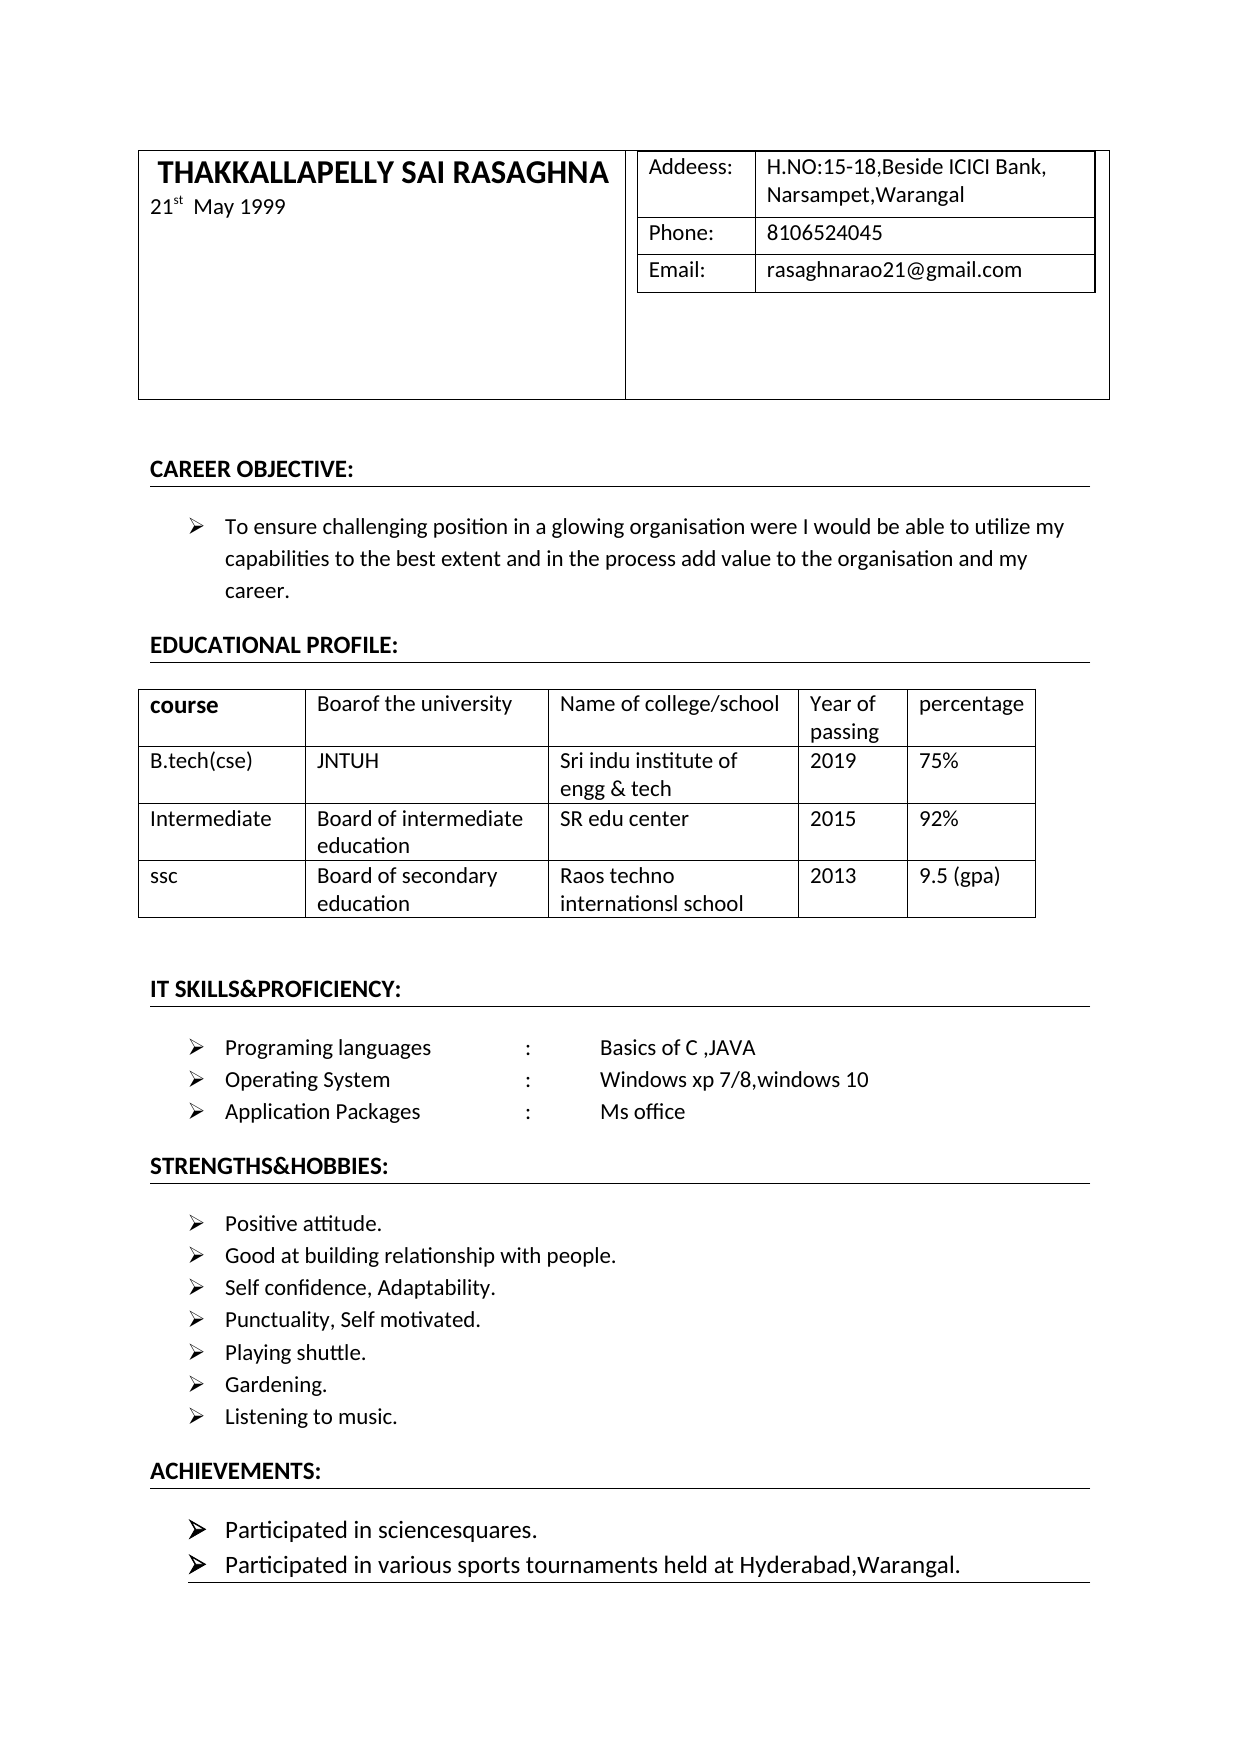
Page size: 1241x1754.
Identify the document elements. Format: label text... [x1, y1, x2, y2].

text IT SKILLS&PROFICIENCY: [150, 974, 1090, 1006]
table_cell JNTUH [306, 747, 548, 803]
list Good at building relationship with people. [187, 1241, 1090, 1269]
table_cell Raos techno internationsl school [549, 861, 798, 917]
table_cell 75% [908, 747, 1035, 803]
table_header [626, 151, 1109, 399]
list Self confidence, Adaptability. [187, 1273, 1090, 1301]
list Participated in various sports tournaments held at Hyderabad,Warangal. [187, 1549, 1090, 1583]
text STRENGTHS&HOBBIES: [150, 1150, 1090, 1183]
text CAREER OBJECTIVE: [150, 453, 1090, 486]
table_cell 9.5 (gpa) [908, 861, 1035, 917]
list To ensure challenging position in a glowing organisation were I would be able to utilize my capabilities to the best extent and in the process add value to the organisation and my career. [187, 512, 1090, 604]
list Programing languages : Basics of C ,JAVA [187, 1033, 1090, 1061]
table_cell 2013 [799, 861, 907, 917]
text EDUCATIONAL PROFILE: [150, 629, 1090, 662]
table_header course [139, 690, 305, 746]
table_header Boarof the university [306, 690, 548, 746]
list Playing shuttle. [187, 1338, 1090, 1366]
table_cell Board of intermediate education [306, 804, 548, 860]
table_cell Board of secondary education [306, 861, 548, 917]
text ACHIEVEMENTS: [150, 1455, 1090, 1488]
table_cell Sri indu institute of engg & tech [549, 747, 798, 803]
table_cell 2019 [799, 747, 907, 803]
list Listening to music. [187, 1402, 1090, 1430]
table_cell B.tech(cse) [139, 747, 305, 803]
table_header percentage [908, 690, 1035, 746]
list Gardening. [187, 1370, 1090, 1398]
list Operating System : Windows xp 7/8,windows 10 [187, 1065, 1090, 1093]
list Positive attitude. [187, 1209, 1090, 1237]
table_header Name of college/school [549, 690, 798, 746]
table_cell 2015 [799, 804, 907, 860]
table_cell ssc [139, 861, 305, 917]
list Application Packages : Ms office [187, 1097, 1090, 1125]
table_header THAKKALLAPELLY SAI RASAGHNA 21st May 1999 [139, 151, 625, 399]
table_cell Intermediate [139, 804, 305, 860]
list Punctuality, Self motivated. [187, 1306, 1090, 1333]
table_cell SR edu center [549, 804, 798, 860]
table_cell 92% [908, 804, 1035, 860]
list Participated in sciencesquares. [187, 1514, 1090, 1544]
table_header Year of passing [799, 690, 907, 746]
